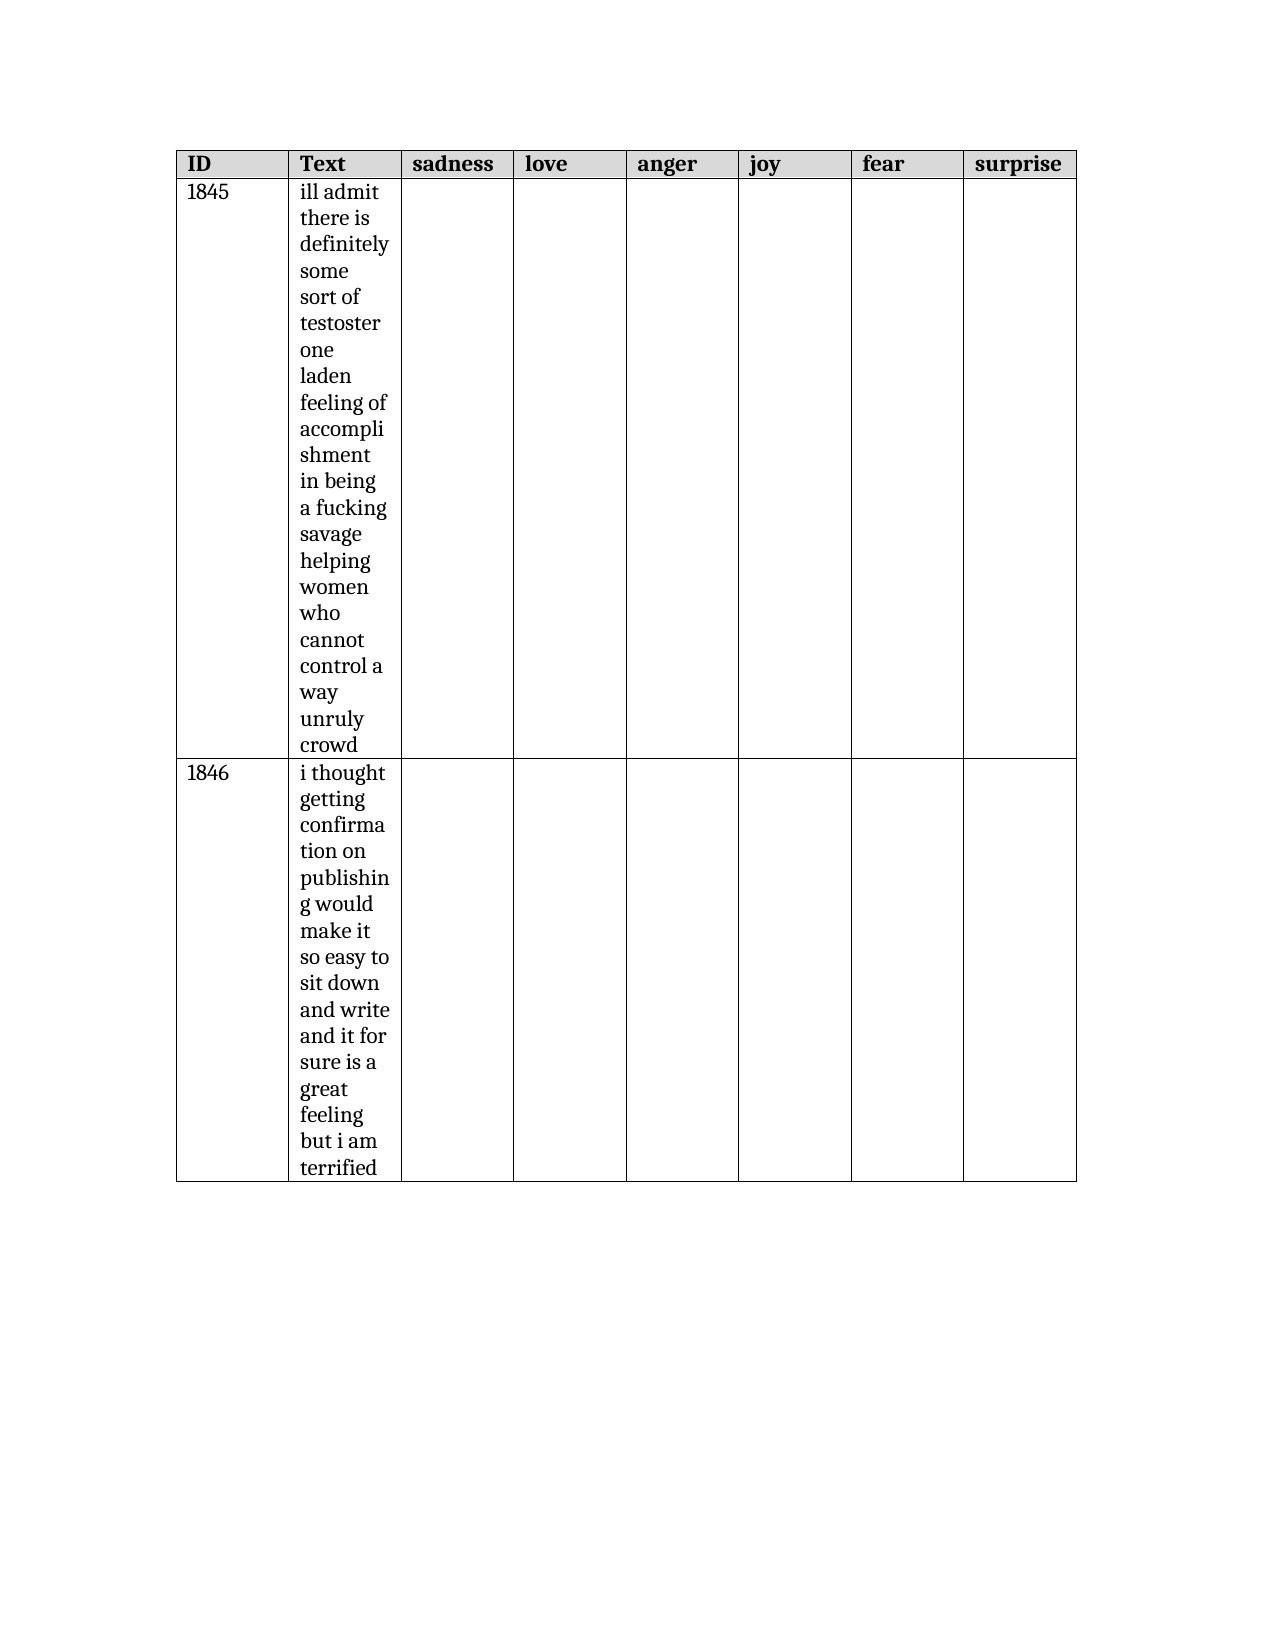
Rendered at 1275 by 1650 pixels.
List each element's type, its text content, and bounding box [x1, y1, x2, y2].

table_header joy [739, 151, 851, 177]
table_cell [627, 759, 738, 1181]
table_cell [739, 759, 851, 1181]
table_header ID [177, 151, 288, 177]
table_header fear [852, 151, 963, 177]
table_header Text [289, 151, 401, 177]
table_header love [514, 151, 626, 177]
table_header anger [627, 151, 738, 177]
table_cell [739, 179, 851, 758]
table_cell [627, 179, 738, 758]
table_header sadness [402, 151, 513, 177]
table_cell [852, 759, 963, 1181]
table_cell ill admit there is definitely some sort of testosterone laden feeling of accomplishment in being a fucking savage helping women who cannot control a way unruly crowd [289, 179, 401, 758]
table_cell [514, 179, 626, 758]
table_cell [514, 759, 626, 1181]
table_cell [402, 179, 513, 758]
table_cell [964, 759, 1076, 1181]
table_cell 1845 [177, 179, 288, 758]
table_cell [402, 759, 513, 1181]
table_cell i thought getting confirmation on publishing would make it so easy to sit down and write and it for sure is a great feeling but i am terrified [289, 759, 401, 1181]
table_cell [852, 179, 963, 758]
table_cell [964, 179, 1076, 758]
table_header surprise [964, 151, 1076, 177]
table_cell 1846 [177, 759, 288, 1181]
